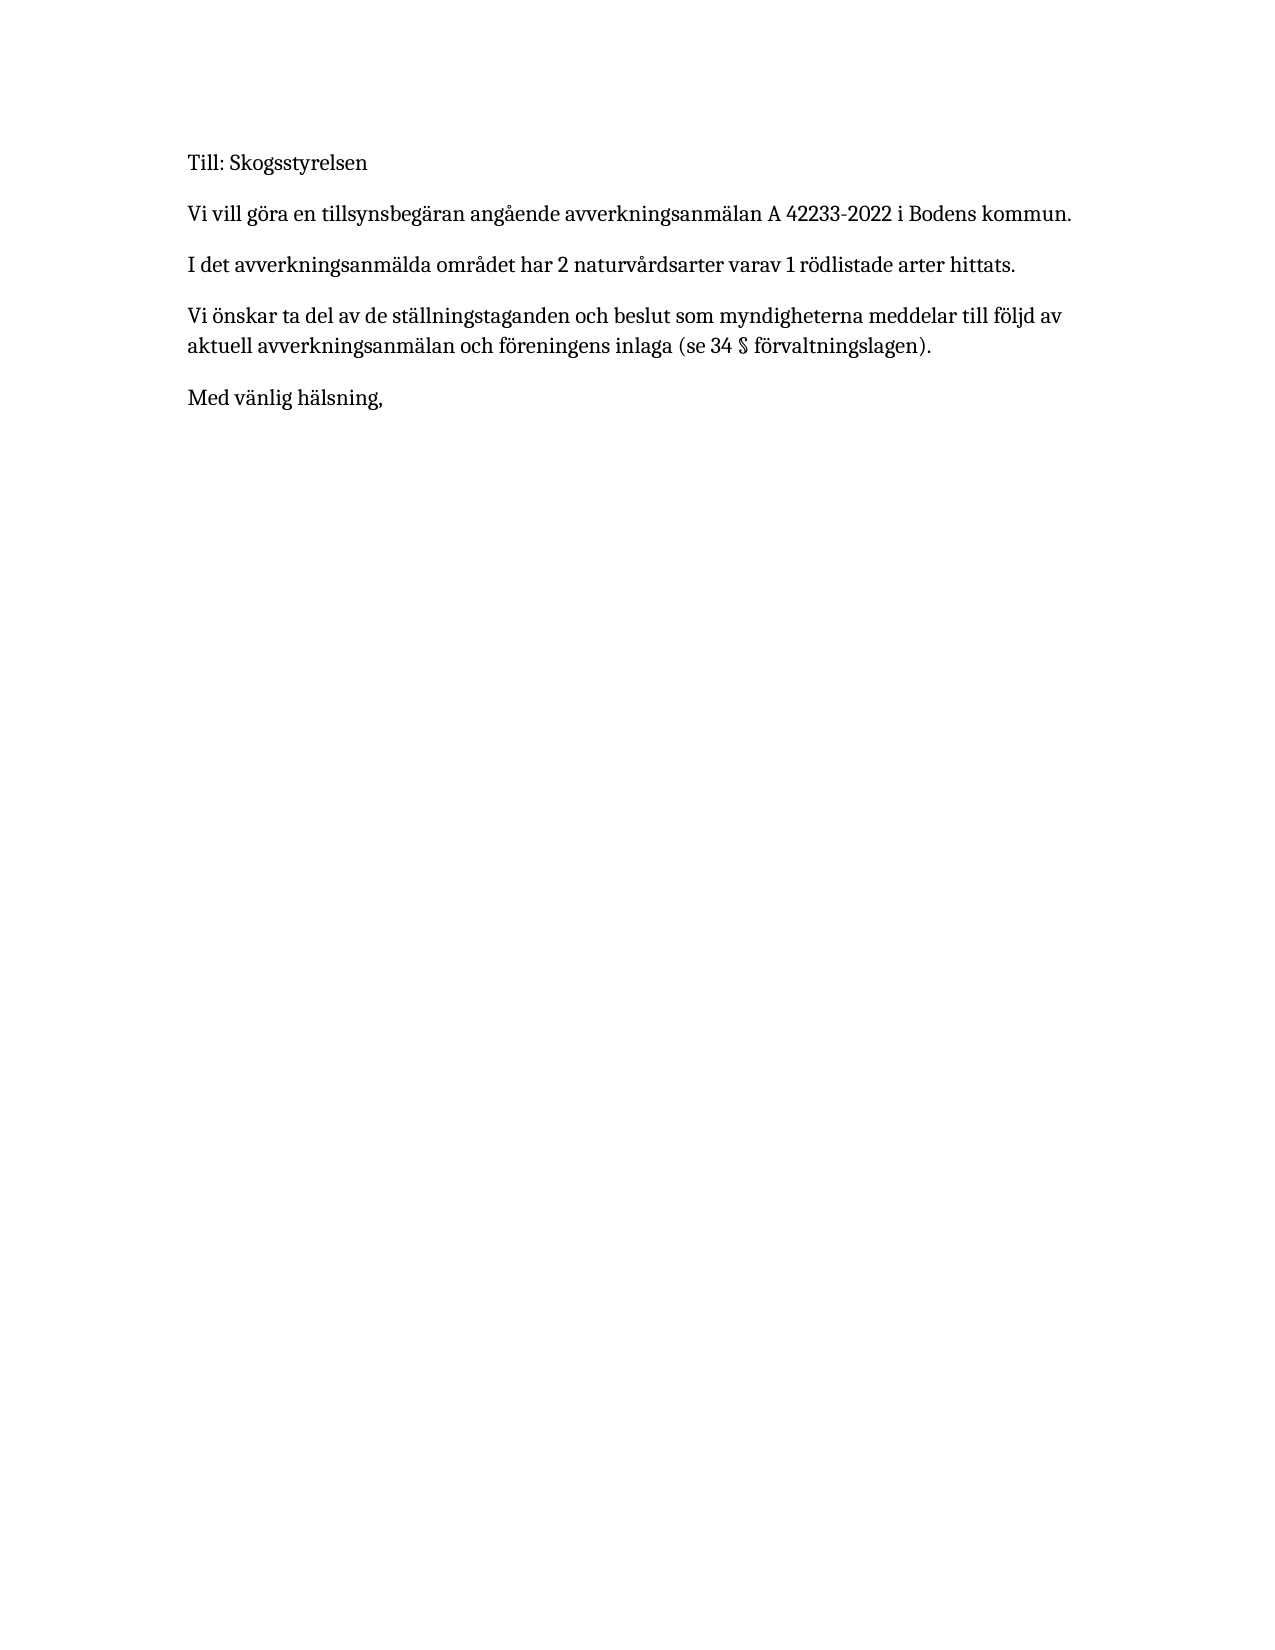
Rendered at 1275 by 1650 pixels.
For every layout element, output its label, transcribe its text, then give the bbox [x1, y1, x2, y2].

text Vi önskar ta del av de ställningstaganden och beslut som myndigheterna meddelar till följd av aktuell avverkningsanmälan och föreningens inlaga (se 34 § förvaltningslagen). [187, 303, 1087, 360]
text I det avverkningsanmälda området har 2 naturvårdsarter varav 1 rödlistade arter hittats. [187, 252, 1087, 278]
text Till: Skogsstyrelsen [187, 150, 1087, 176]
text Vi vill göra en tillsynsbegäran angående avverkningsanmälan A 42233-2022 i Bodens kommun. [187, 201, 1087, 227]
text Med vänlig hälsning, [187, 384, 1087, 441]
